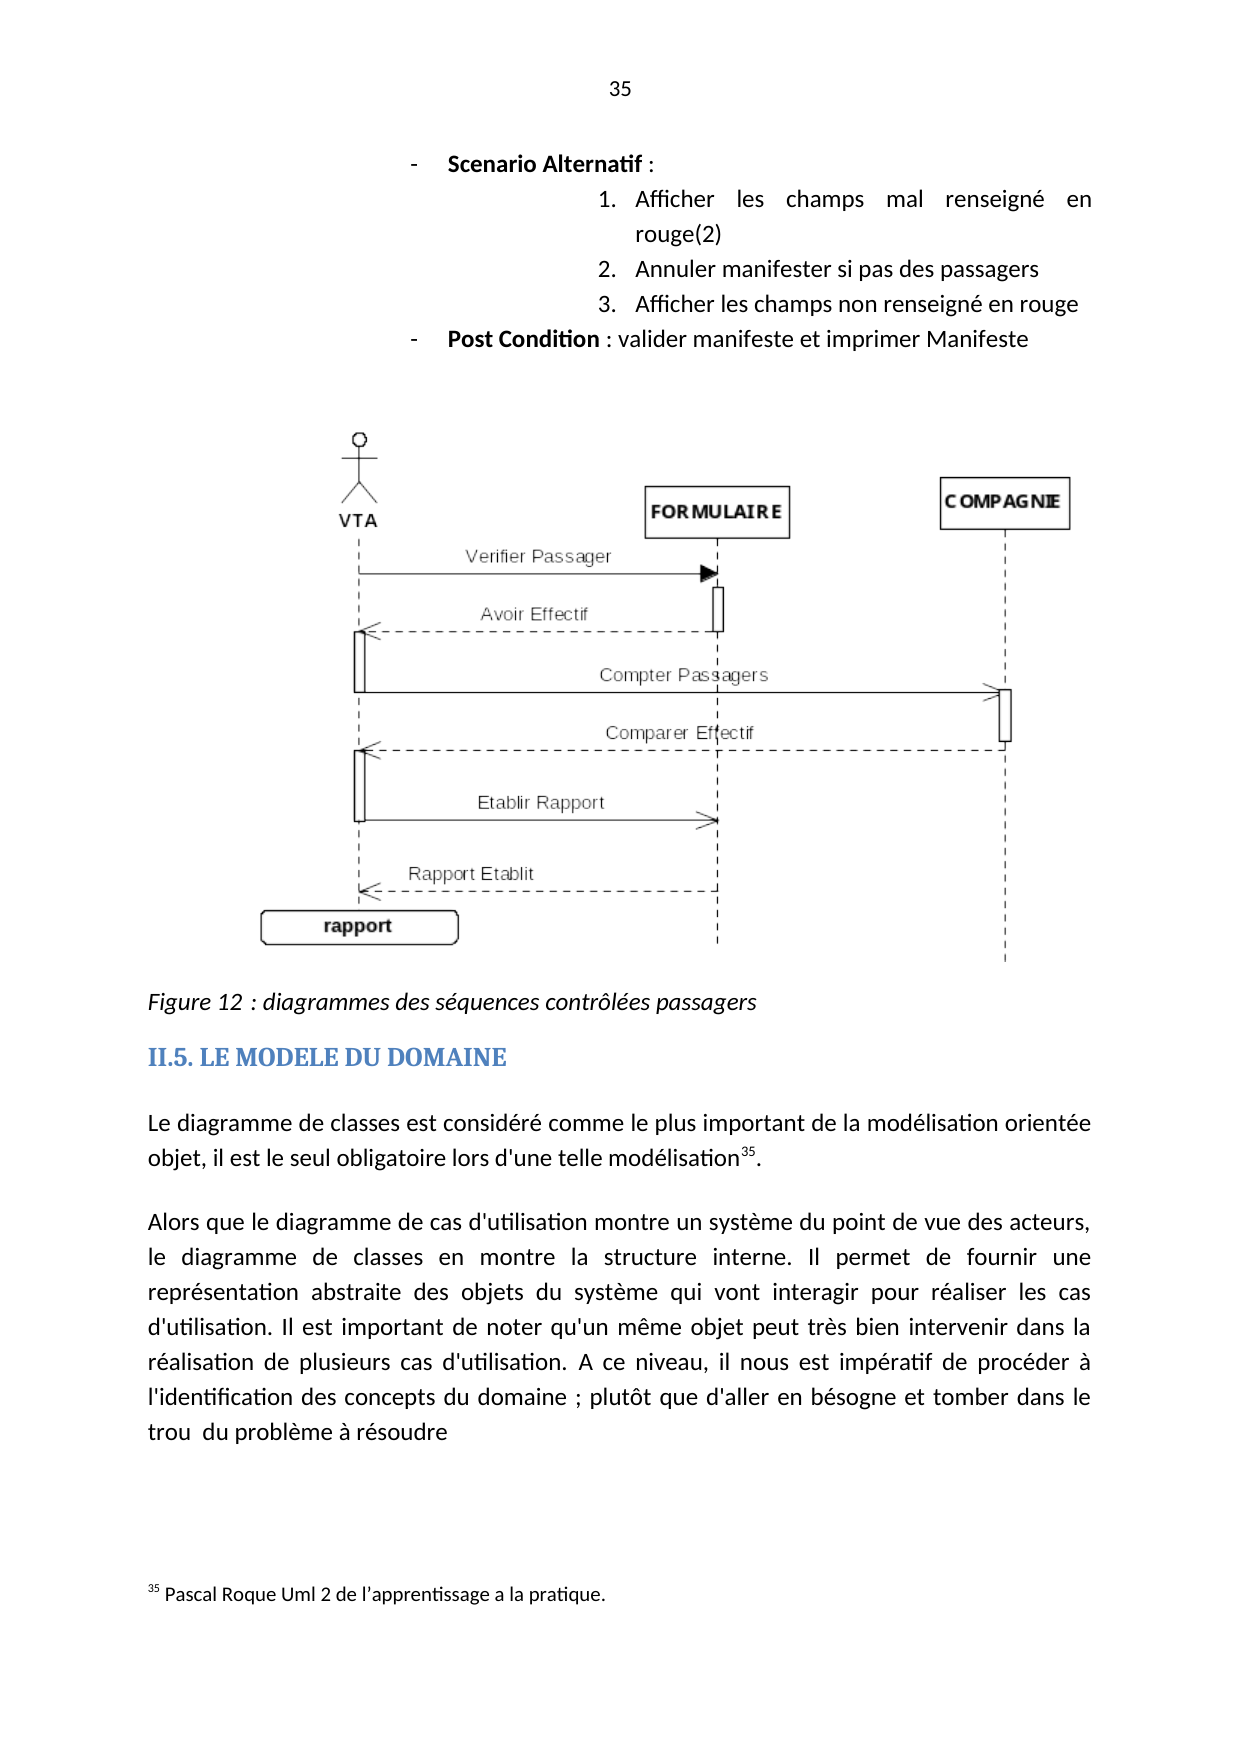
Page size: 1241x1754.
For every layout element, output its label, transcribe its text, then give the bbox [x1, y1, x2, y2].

list Afficher les champs non renseigné en rouge [598, 288, 1092, 318]
list Scenario Alternatif : [410, 148, 1092, 178]
list Afficher les champs mal renseigné en rouge(2) [598, 183, 1092, 248]
subtitle II.5. LE MODELE DU DOMAINE [148, 1042, 1092, 1073]
list Annuler manifester si pas des passagers [598, 253, 1092, 283]
text Figure 12 : diagrammes des séquences contrôlées passagers [148, 987, 1092, 1017]
text Le diagramme de classes est considéré comme le plus important de la modélisation orientée objet, il est le seul obligatoire lors d'une telle modélisation. [148, 1107, 1092, 1173]
list Post Condition : valider manifeste et imprimer Manifeste [410, 323, 1092, 353]
text Alors que le diagramme de cas d'utilisation montre un système du point de vue des acteurs, le diagramme de classes en montre la structure interne. Il permet de fournir une représentation abstraite des objets du système qui vont interagir pour réaliser les cas d'utilisation. Il est important de noter qu'un même objet peut très bien intervenir dans la réalisation de plusieurs cas d'utilisation. A ce niveau, il nous est impératif de procéder à l'identification des concepts du domaine ; plutôt que d'aller en bésogne et tomber dans le trou du problème à résoudre [148, 1206, 1092, 1447]
